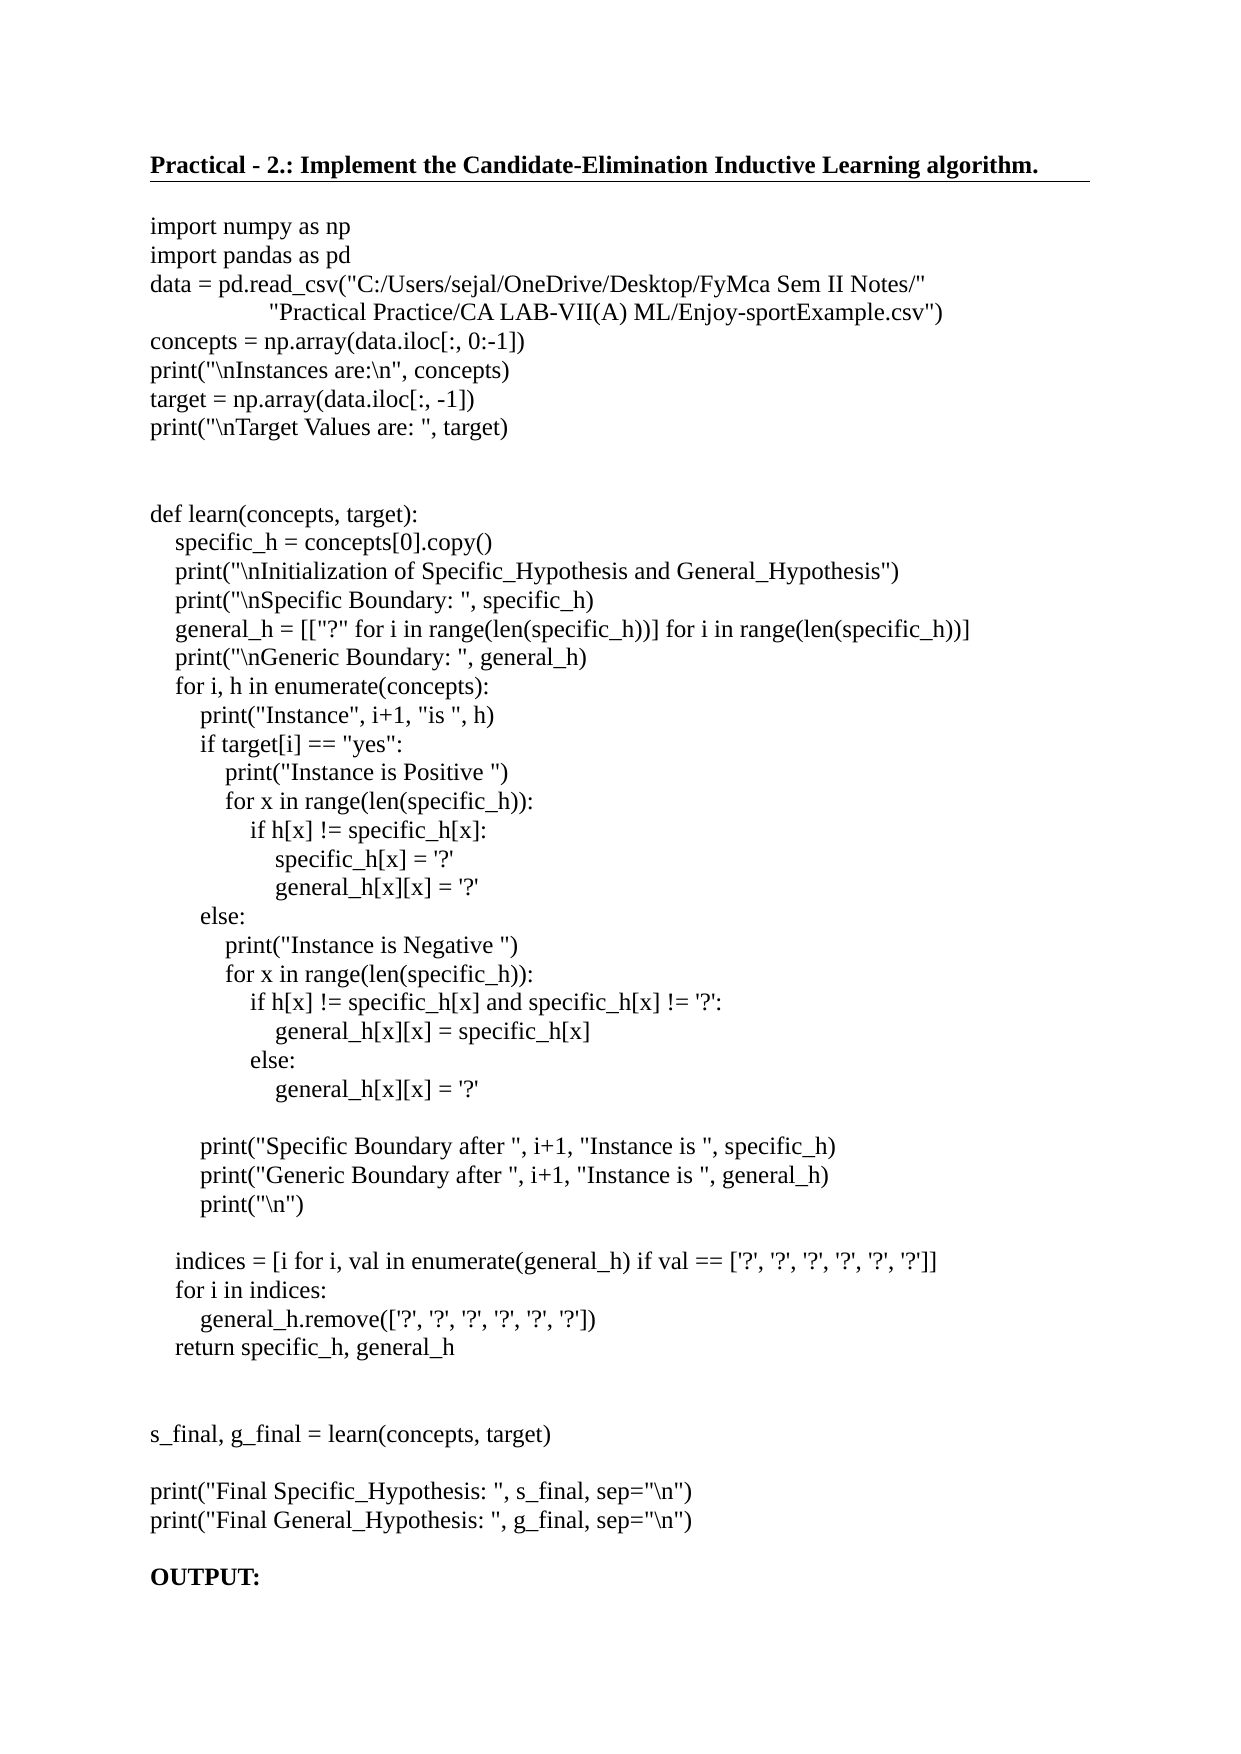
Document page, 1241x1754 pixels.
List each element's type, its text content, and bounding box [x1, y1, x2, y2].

text print("Instance", i+1, "is ", h) [150, 700, 1090, 729]
text print("Final Specific_Hypothesis: ", s_final, sep="\n") [150, 1476, 1090, 1505]
text if h[x] != specific_h[x] and specific_h[x] != '?': [150, 987, 1090, 1016]
text print("\nTarget Values are: ", target) [150, 412, 1090, 441]
text specific_h = concepts[0].copy() [150, 527, 1090, 556]
text general_h.remove(['?', '?', '?', '?', '?', '?']) [150, 1304, 1090, 1332]
text for x in range(len(specific_h)): [150, 786, 1090, 815]
text indices = [i for i, val in enumerate(general_h) if val == ['?', '?', '?', '?', '?', '?']] [150, 1246, 1090, 1275]
text print("Generic Boundary after ", i+1, "Instance is ", general_h) [150, 1160, 1090, 1189]
text print("Instance is Negative ") [150, 930, 1090, 959]
text print("Final General_Hypothesis: ", g_final, sep="\n") [150, 1505, 1090, 1534]
text concepts = np.array(data.iloc[:, 0:-1]) [150, 326, 1090, 355]
text print("\nInstances are:\n", concepts) [150, 355, 1090, 384]
text for x in range(len(specific_h)): [150, 959, 1090, 987]
text if h[x] != specific_h[x]: [150, 815, 1090, 844]
text def learn(concepts, target): [150, 499, 1090, 527]
text Practical - 2.: Implement the Candidate-Elimination Inductive Learning algorithm. [150, 150, 1090, 181]
text data = pd.read_csv("C:/Users/sejal/OneDrive/Desktop/FyMca Sem II Notes/" [150, 269, 1090, 297]
text print("\nGeneric Boundary: ", general_h) [150, 642, 1090, 671]
text else: [150, 901, 1090, 930]
text s_final, g_final = learn(concepts, target) [150, 1419, 1090, 1447]
text else: [150, 1045, 1090, 1074]
text target = np.array(data.iloc[:, -1]) [150, 384, 1090, 412]
text import pandas as pd [150, 240, 1090, 269]
text print("Instance is Positive ") [150, 757, 1090, 786]
text print("\nInitialization of Specific_Hypothesis and General_Hypothesis") [150, 556, 1090, 585]
text "Practical Practice/CA LAB-VII(A) ML/Enjoy-sportExample.csv") [150, 297, 1090, 326]
text print("\n") [150, 1189, 1090, 1217]
text general_h = [["?" for i in range(len(specific_h))] for i in range(len(specific_h))] [150, 614, 1090, 642]
text specific_h[x] = '?' [150, 844, 1090, 872]
text import numpy as np [150, 211, 1090, 240]
text OUTPUT: [150, 1562, 1090, 1591]
text print("\nSpecific Boundary: ", specific_h) [150, 585, 1090, 614]
text general_h[x][x] = '?' [150, 872, 1090, 901]
text print("Specific Boundary after ", i+1, "Instance is ", specific_h) [150, 1131, 1090, 1160]
text for i in indices: [150, 1275, 1090, 1304]
text for i, h in enumerate(concepts): [150, 671, 1090, 700]
text return specific_h, general_h [150, 1332, 1090, 1361]
text general_h[x][x] = '?' [150, 1074, 1090, 1102]
text if target[i] == "yes": [150, 729, 1090, 757]
text general_h[x][x] = specific_h[x] [150, 1016, 1090, 1045]
